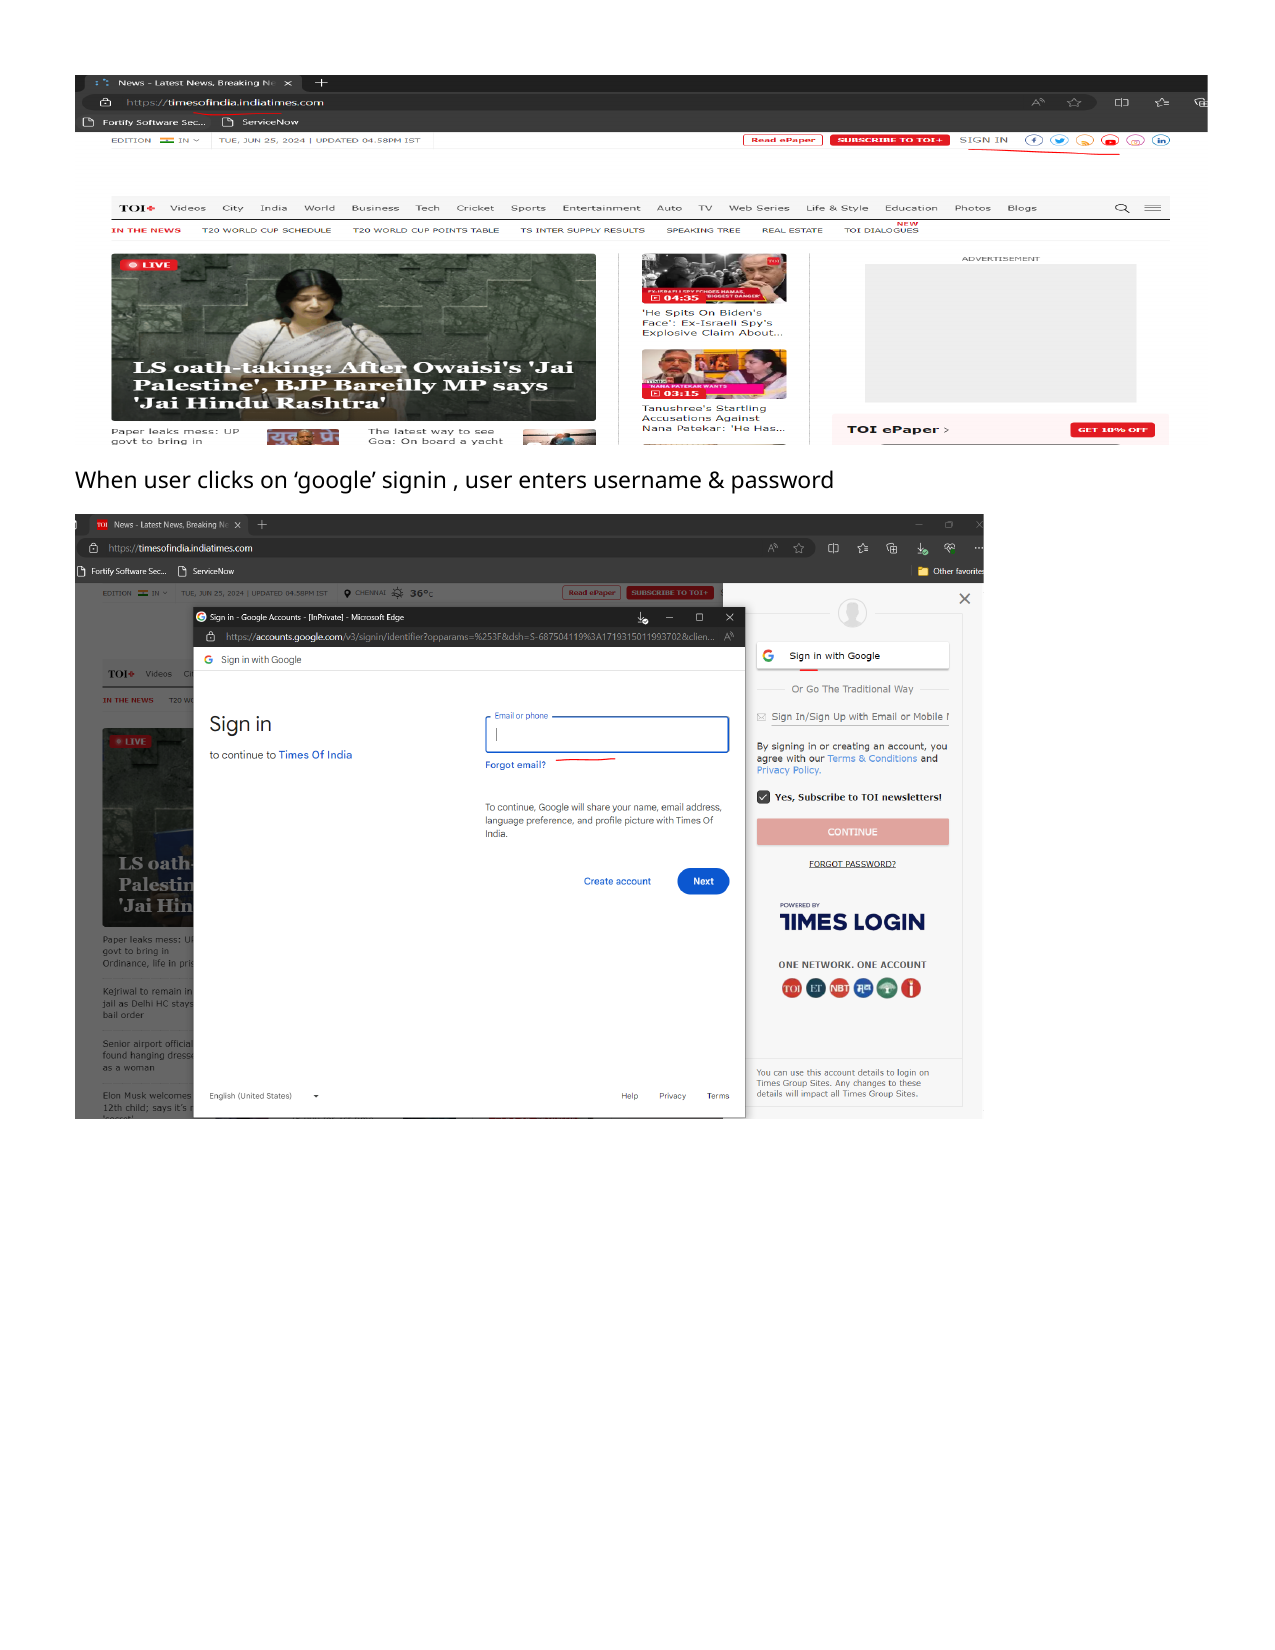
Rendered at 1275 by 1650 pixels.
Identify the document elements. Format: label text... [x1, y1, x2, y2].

picture [75, 514, 984, 1119]
picture [75, 75, 1208, 445]
text When user clicks on ‘google’ signin , user enters username & password [75, 464, 1200, 495]
